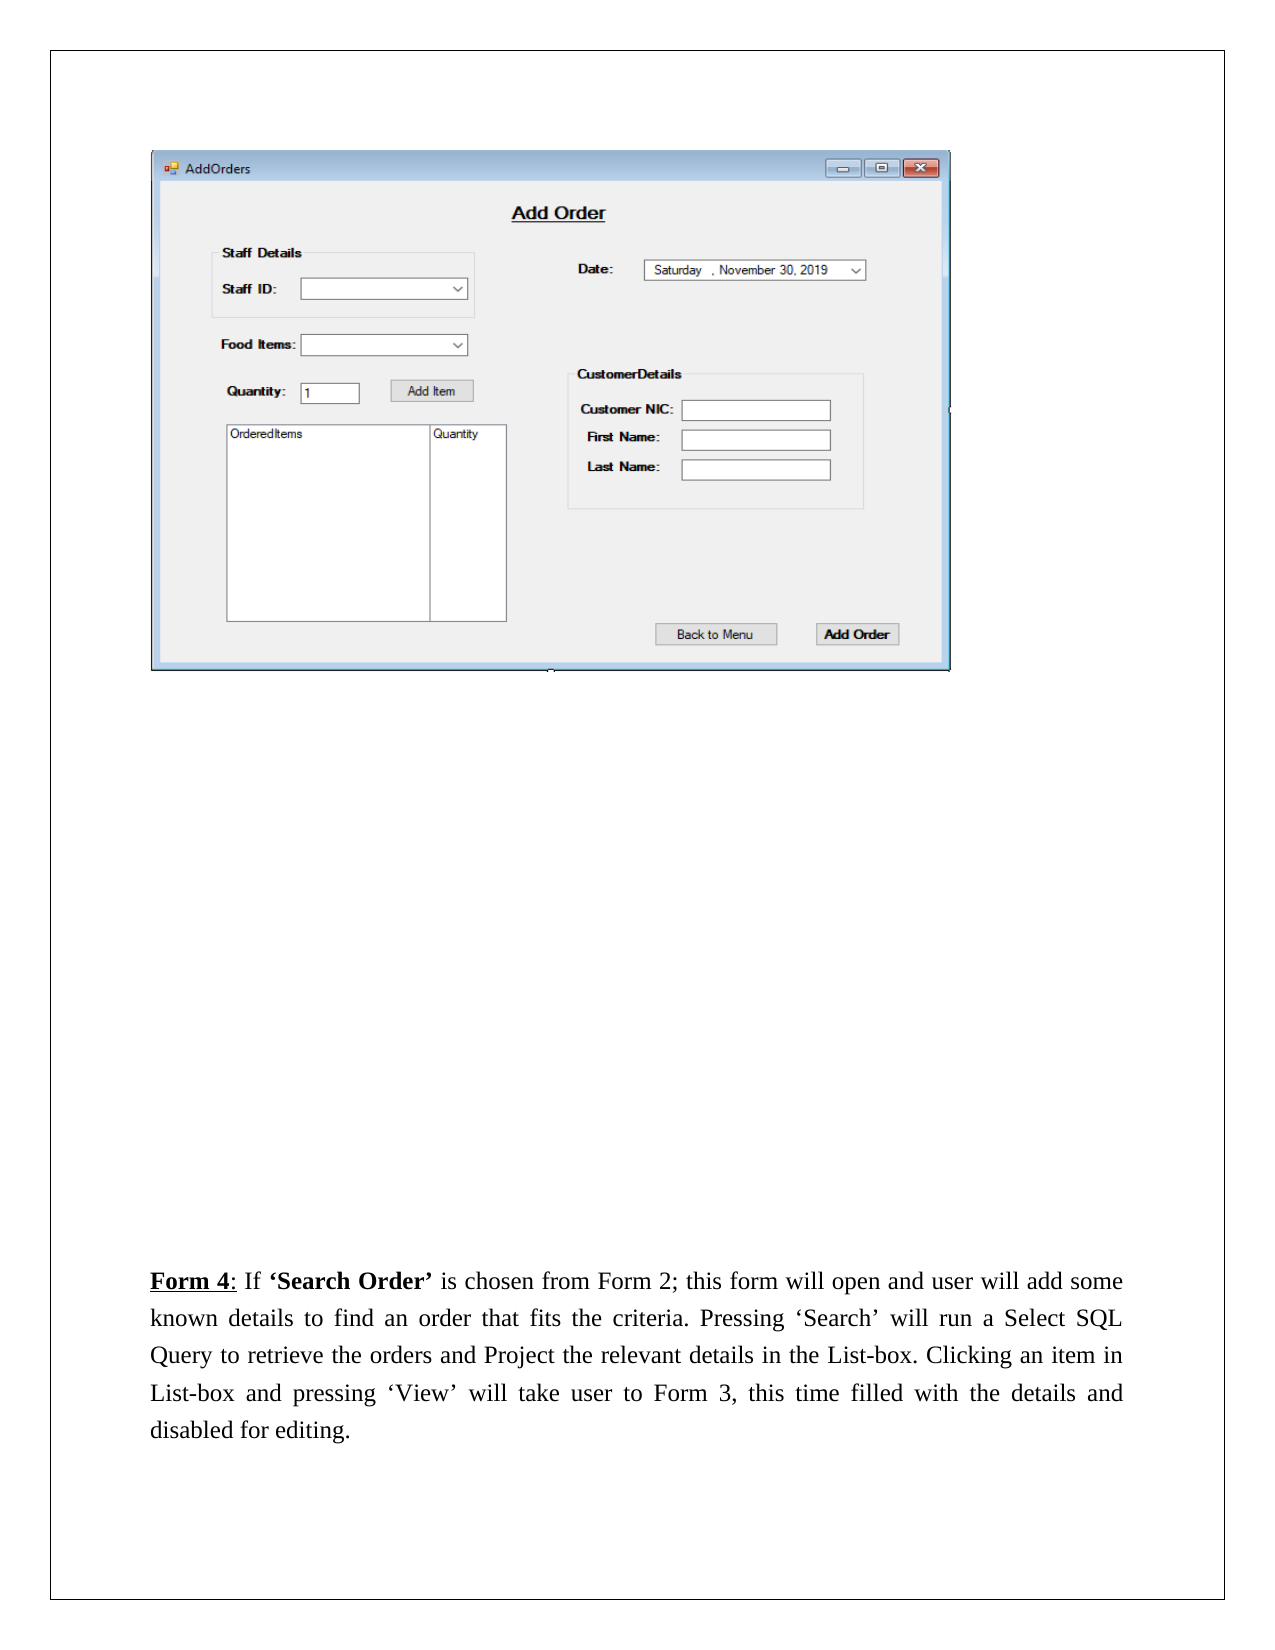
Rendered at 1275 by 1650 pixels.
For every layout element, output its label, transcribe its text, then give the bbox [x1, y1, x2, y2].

text Form 4: If ‘Search Order’ is chosen from Form 2; this form will open and user will add some known details to find an order that fits the criteria. Pressing ‘Search’ will run a Select SQL Query to retrieve the orders and Project the relevant details in the List-box. Clicking an item in List-box and pressing ‘View’ will take user to Form 3, this time filled with the details and disabled for editing. [150, 1266, 1125, 1444]
picture [150, 150, 952, 672]
